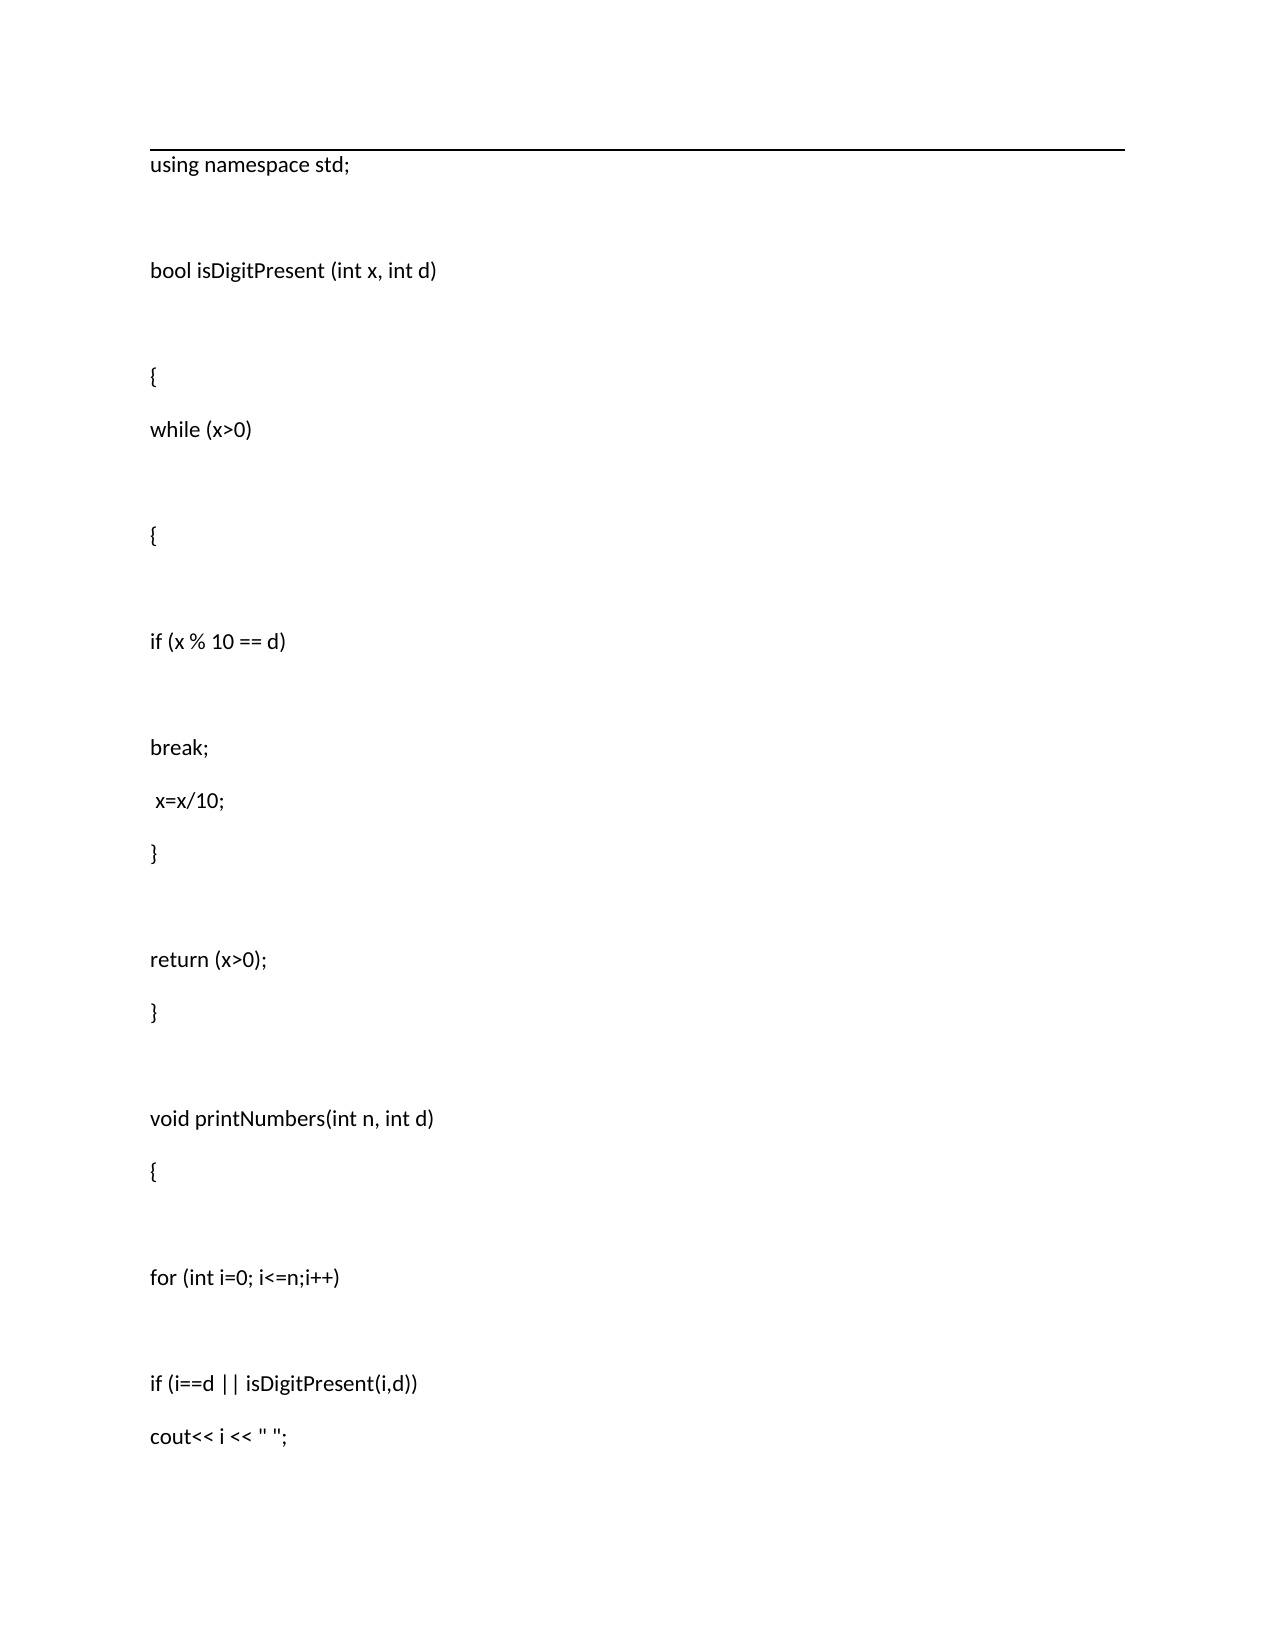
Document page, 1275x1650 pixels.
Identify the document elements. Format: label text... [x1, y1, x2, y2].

text cout<< i << " "; [150, 1422, 1125, 1451]
text while (x>0) [150, 415, 1125, 443]
text x=x/10; [150, 786, 1125, 814]
text using namespace std; [150, 151, 1125, 178]
text break; [150, 733, 1125, 761]
text } [150, 998, 1125, 1026]
text for (int i=0; i<=n;i++) [150, 1263, 1125, 1291]
text void printNumbers(int n, int d) [150, 1104, 1125, 1132]
text } [150, 839, 1125, 867]
text { [150, 521, 1125, 549]
text { [150, 362, 1125, 390]
text if (i==d || isDigitPresent(i,d)) [150, 1369, 1125, 1397]
text { [150, 1157, 1125, 1185]
text if (x % 10 == d) [150, 627, 1125, 655]
text return (x>0); [150, 945, 1125, 973]
text bool isDigitPresent (int x, int d) [150, 256, 1125, 284]
